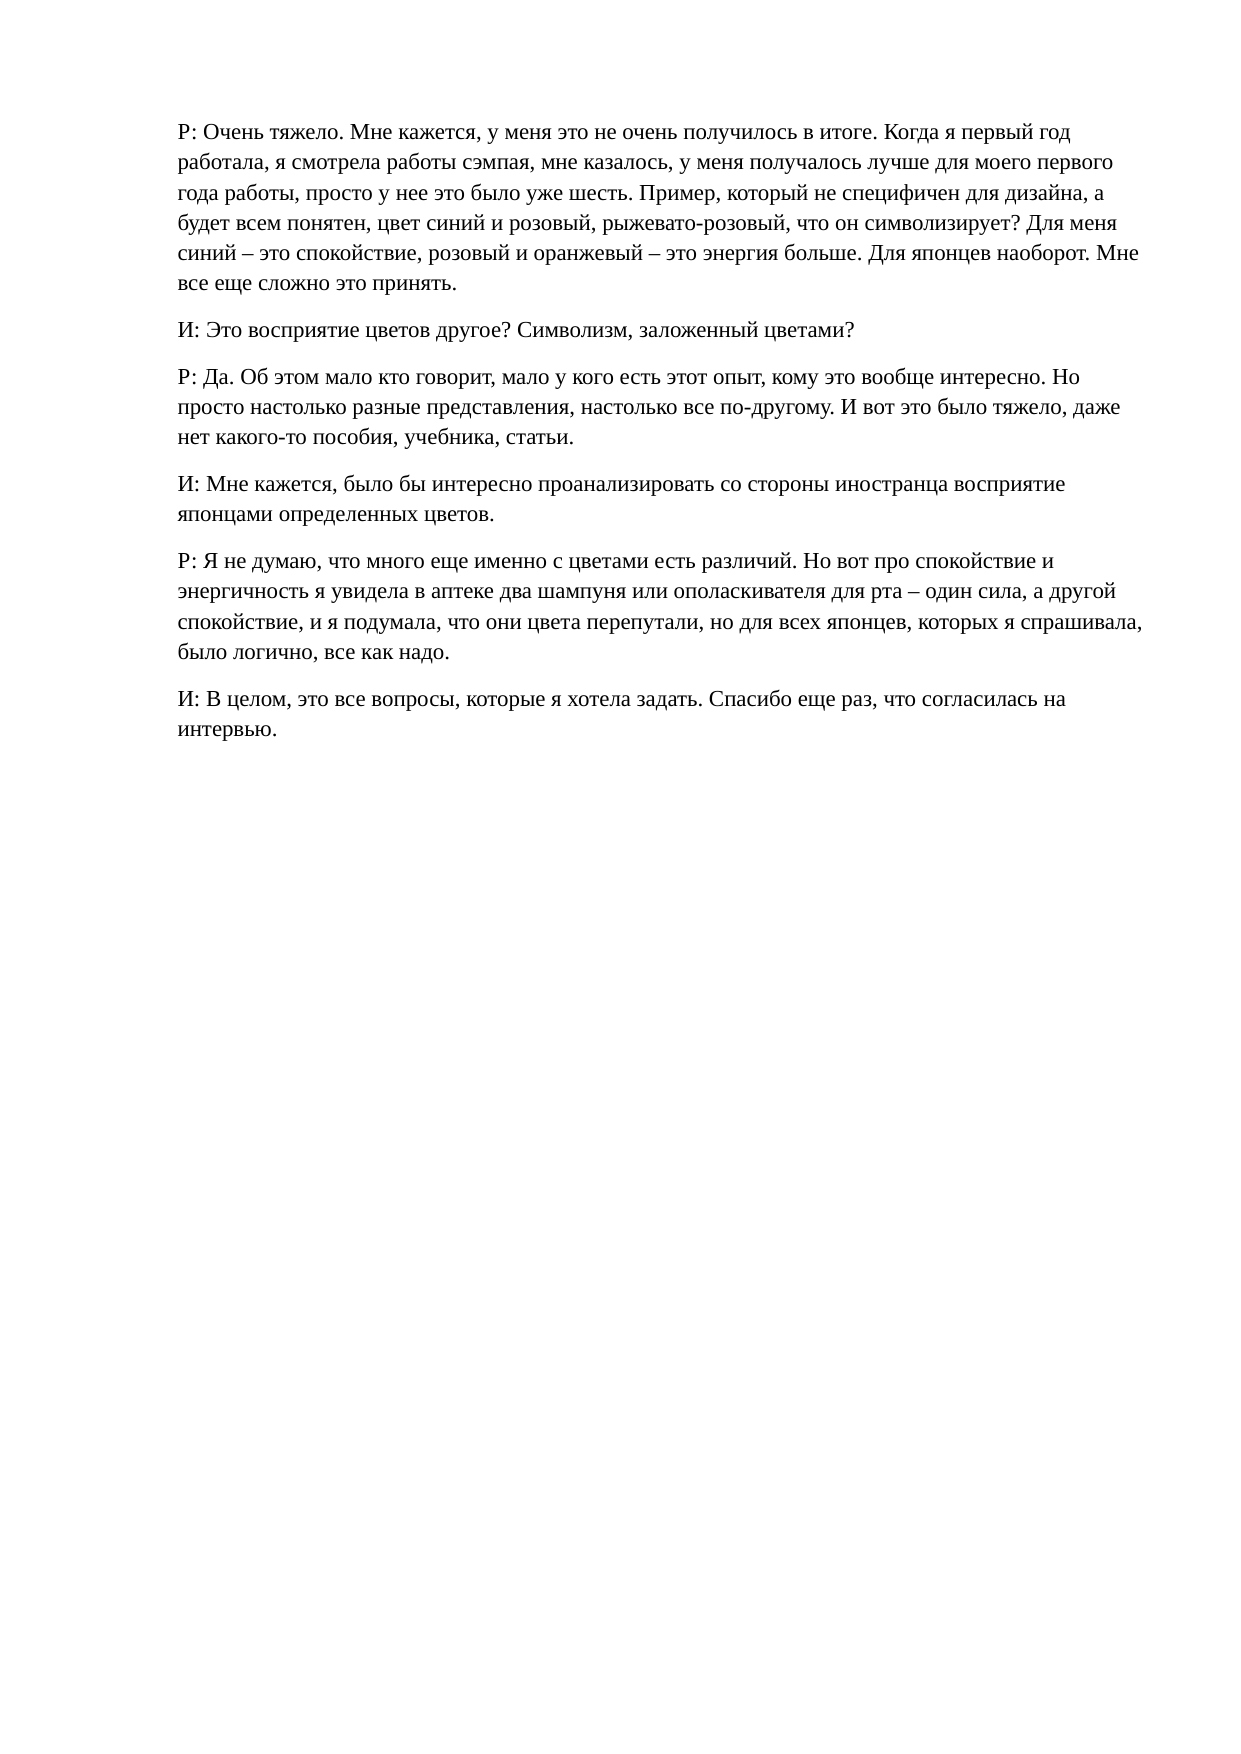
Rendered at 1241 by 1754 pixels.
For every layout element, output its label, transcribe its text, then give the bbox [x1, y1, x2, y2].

text Р: Я не думаю, что много еще именно с цветами есть различий. Но вот про спокойствие и энергичность я увидела в аптеке два шампуня или ополаскивателя для рта – один сила, а другой спокойствие, и я подумала, что они цвета перепутали, но для всех японцев, которых я спрашивала, было логично, все как надо. [177, 547, 1152, 664]
text Р: Да. Об этом мало кто говорит, мало у кого есть этот опыт, кому это вообще интересно. Но просто настолько разные представления, настолько все по-другому. И вот это было тяжело, даже нет какого-то пособия, учебника, статьи. [177, 363, 1152, 450]
text И: Это восприятие цветов другое? Символизм, заложенный цветами? [177, 316, 1152, 342]
text И: Мне кажется, было бы интересно проанализировать со стороны иностранца восприятие японцами определенных цветов. [177, 470, 1152, 527]
text Р: Очень тяжело. Мне кажется, у меня это не очень получилось в итоге. Когда я первый год работала, я смотрела работы сэмпая, мне казалось, у меня получалось лучше для моего первого года работы, просто у нее это было уже шесть. Пример, который не специфичен для дизайна, а будет всем понятен, цвет синий и розовый, рыжевато-розовый, что он символизирует? Для меня синий – это спокойствие, розовый и оранжевый – это энергия больше. Для японцев наоборот. Мне все еще сложно это принять. [177, 118, 1152, 296]
text И: В целом, это все вопросы, которые я хотела задать. Спасибо еще раз, что согласилась на интервью. [177, 685, 1152, 741]
